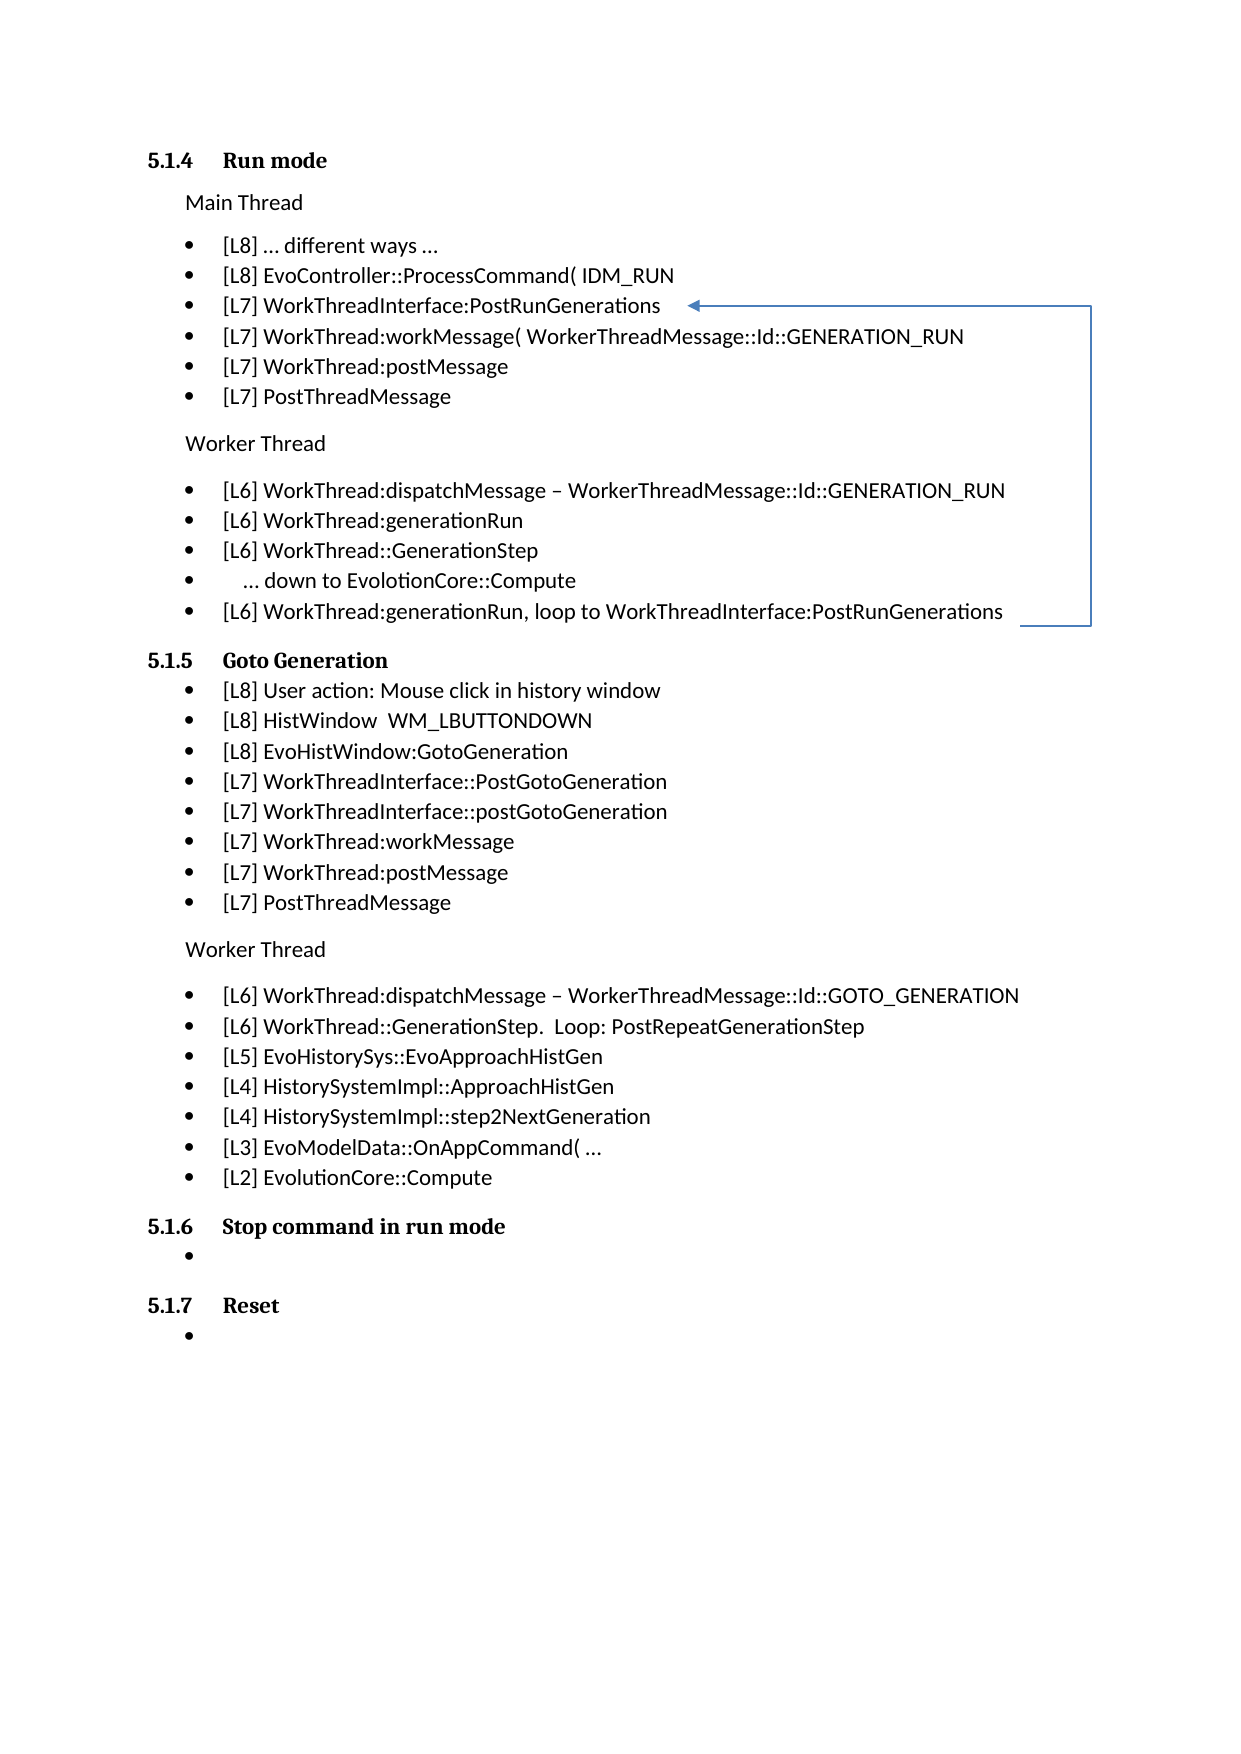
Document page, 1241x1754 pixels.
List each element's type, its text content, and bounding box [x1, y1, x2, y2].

text Worker Thread [148, 935, 1093, 963]
list [L6] WorkThread:generationRun [185, 506, 1090, 534]
list [L6] WorkThread:dispatchMessage – WorkerThreadMessage::Id::GOTO_GENERATION [185, 982, 1093, 1009]
list [L7] WorkThread:postMessage [185, 858, 1093, 886]
text Main Thread [148, 188, 1093, 217]
list [L4] HistorySystemImpl::ApproachHistGen [185, 1072, 1093, 1100]
list [L6] WorkThread:dispatchMessage – WorkerThreadMessage::Id::GENERATION_RUN [185, 476, 1090, 504]
list [L7] WorkThread:workMessage( WorkerThreadMessage::Id::GENERATION_RUN [185, 322, 1090, 350]
list [L7] WorkThreadInterface::PostGotoGeneration [185, 767, 1093, 795]
list [L8] EvoHistWindow:GotoGeneration [185, 737, 1093, 765]
list [L7] WorkThreadInterface::postGotoGeneration [185, 797, 1093, 825]
list [L8] HistWindow WM_LBUTTONDOWN [185, 707, 1093, 734]
text Worker Thread [148, 429, 1090, 457]
list [L8] User action: Mouse click in history window [185, 676, 1093, 704]
list [L8] … different ways … [185, 231, 1093, 259]
list [L4] HistorySystemImpl::step2NextGeneration [185, 1102, 1093, 1130]
list [L3] EvoModelData::OnAppCommand( … [185, 1133, 1093, 1161]
list [L6] WorkThread:generationRun, loop to WorkThreadInterface:PostRunGenerations [185, 597, 1090, 625]
subtitle Reset [148, 1293, 1093, 1320]
list [L2] EvolutionCore::Compute [185, 1163, 1093, 1191]
subtitle Stop command in run mode [148, 1214, 1093, 1240]
list [L7] PostThreadMessage [185, 888, 1093, 916]
list [L5] EvoHistorySys::EvoApproachHistGen [185, 1042, 1093, 1070]
subtitle Goto Generation [148, 648, 1093, 674]
list [L7] PostThreadMessage [185, 382, 1090, 410]
list [L7] WorkThreadInterface:PostRunGenerations [185, 292, 1093, 320]
list … down to EvolotionCore::Compute [185, 567, 1090, 595]
list [L7] WorkThread:postMessage [185, 352, 1090, 380]
list [L8] EvoController::ProcessCommand( IDM_RUN [185, 261, 1093, 289]
list [L6] WorkThread::GenerationStep. Loop: PostRepeatGenerationStep [185, 1012, 1093, 1040]
list [L6] WorkThread::GenerationStep [185, 536, 1090, 564]
list [L7] WorkThread:workMessage [185, 827, 1093, 855]
subtitle Run mode [148, 148, 1093, 174]
